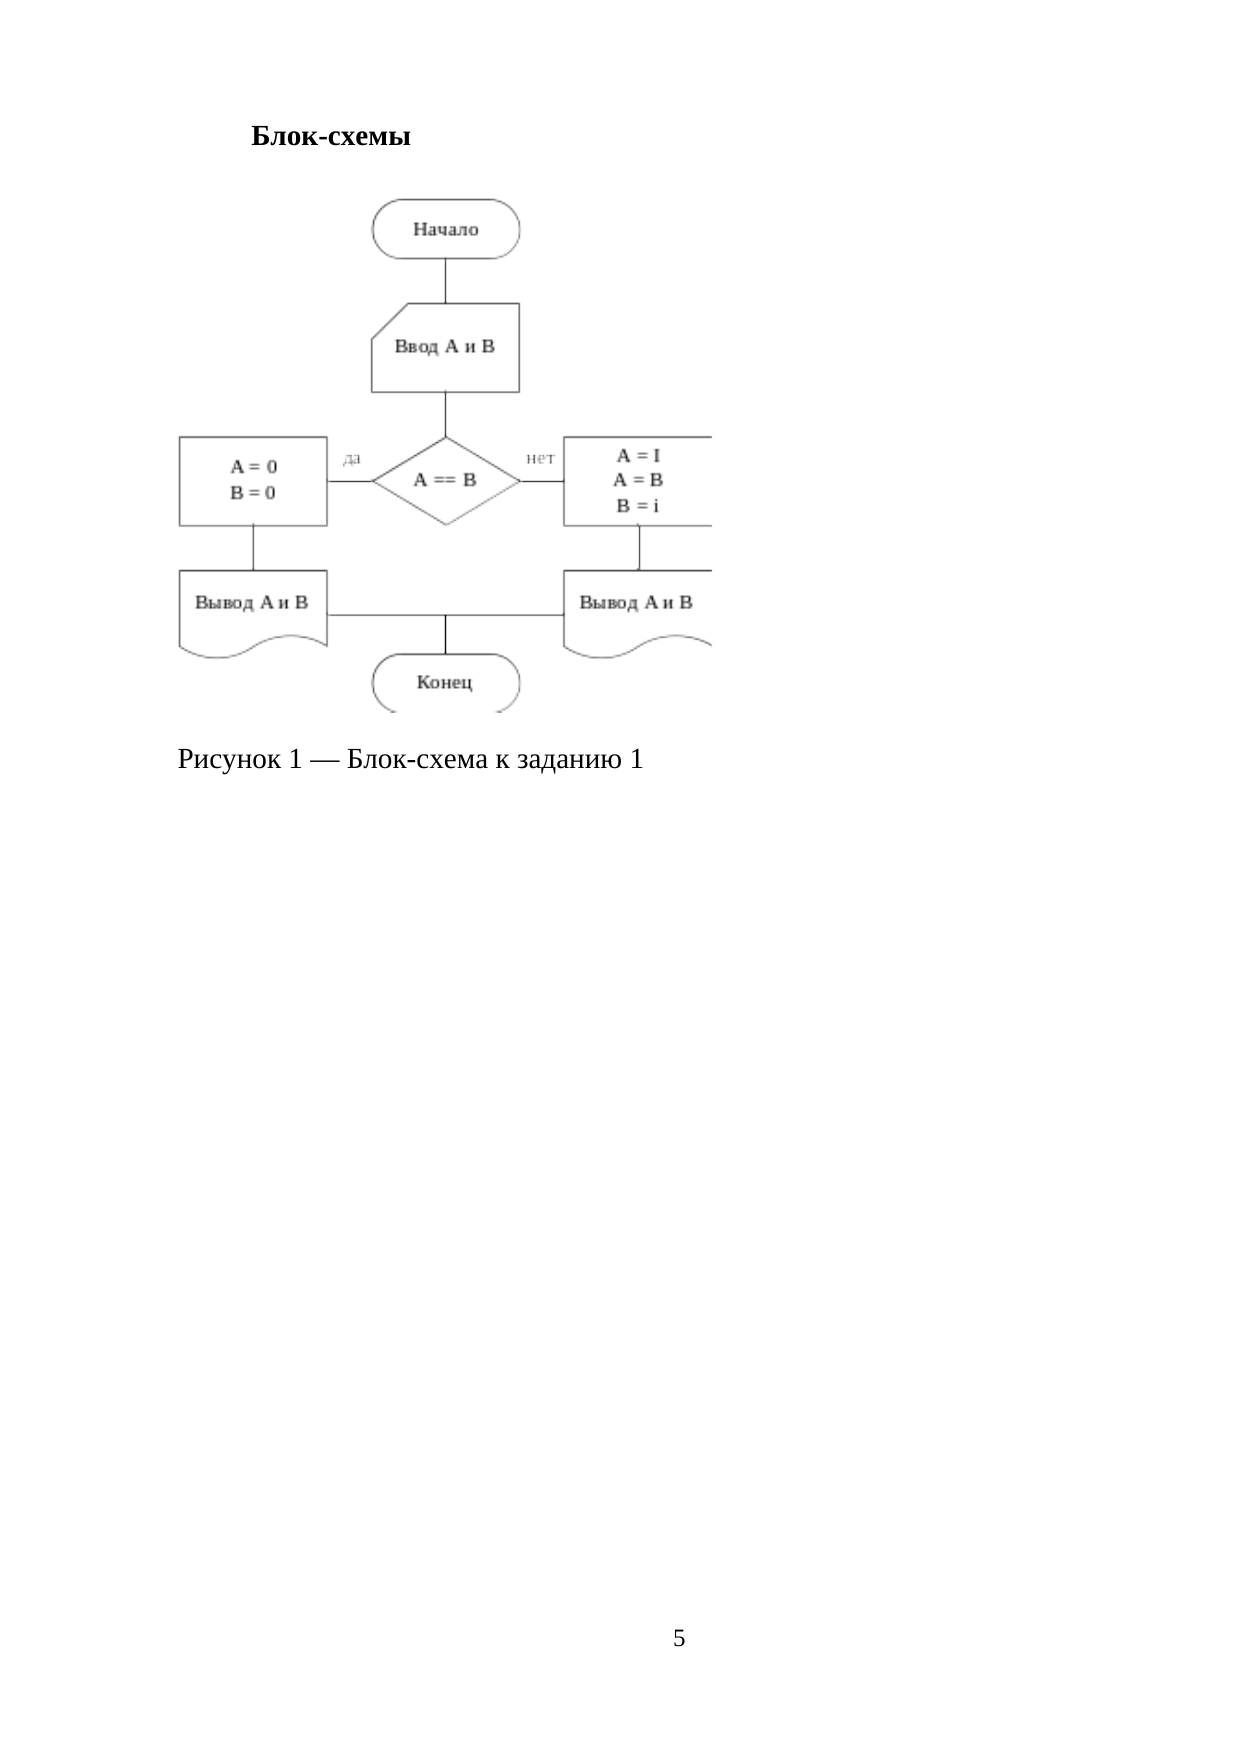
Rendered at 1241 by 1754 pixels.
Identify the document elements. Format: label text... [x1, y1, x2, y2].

text Рисунок 1 — Блок-схема к заданию 1 [177, 741, 1181, 774]
subtitle Блок-схемы [177, 118, 1181, 152]
